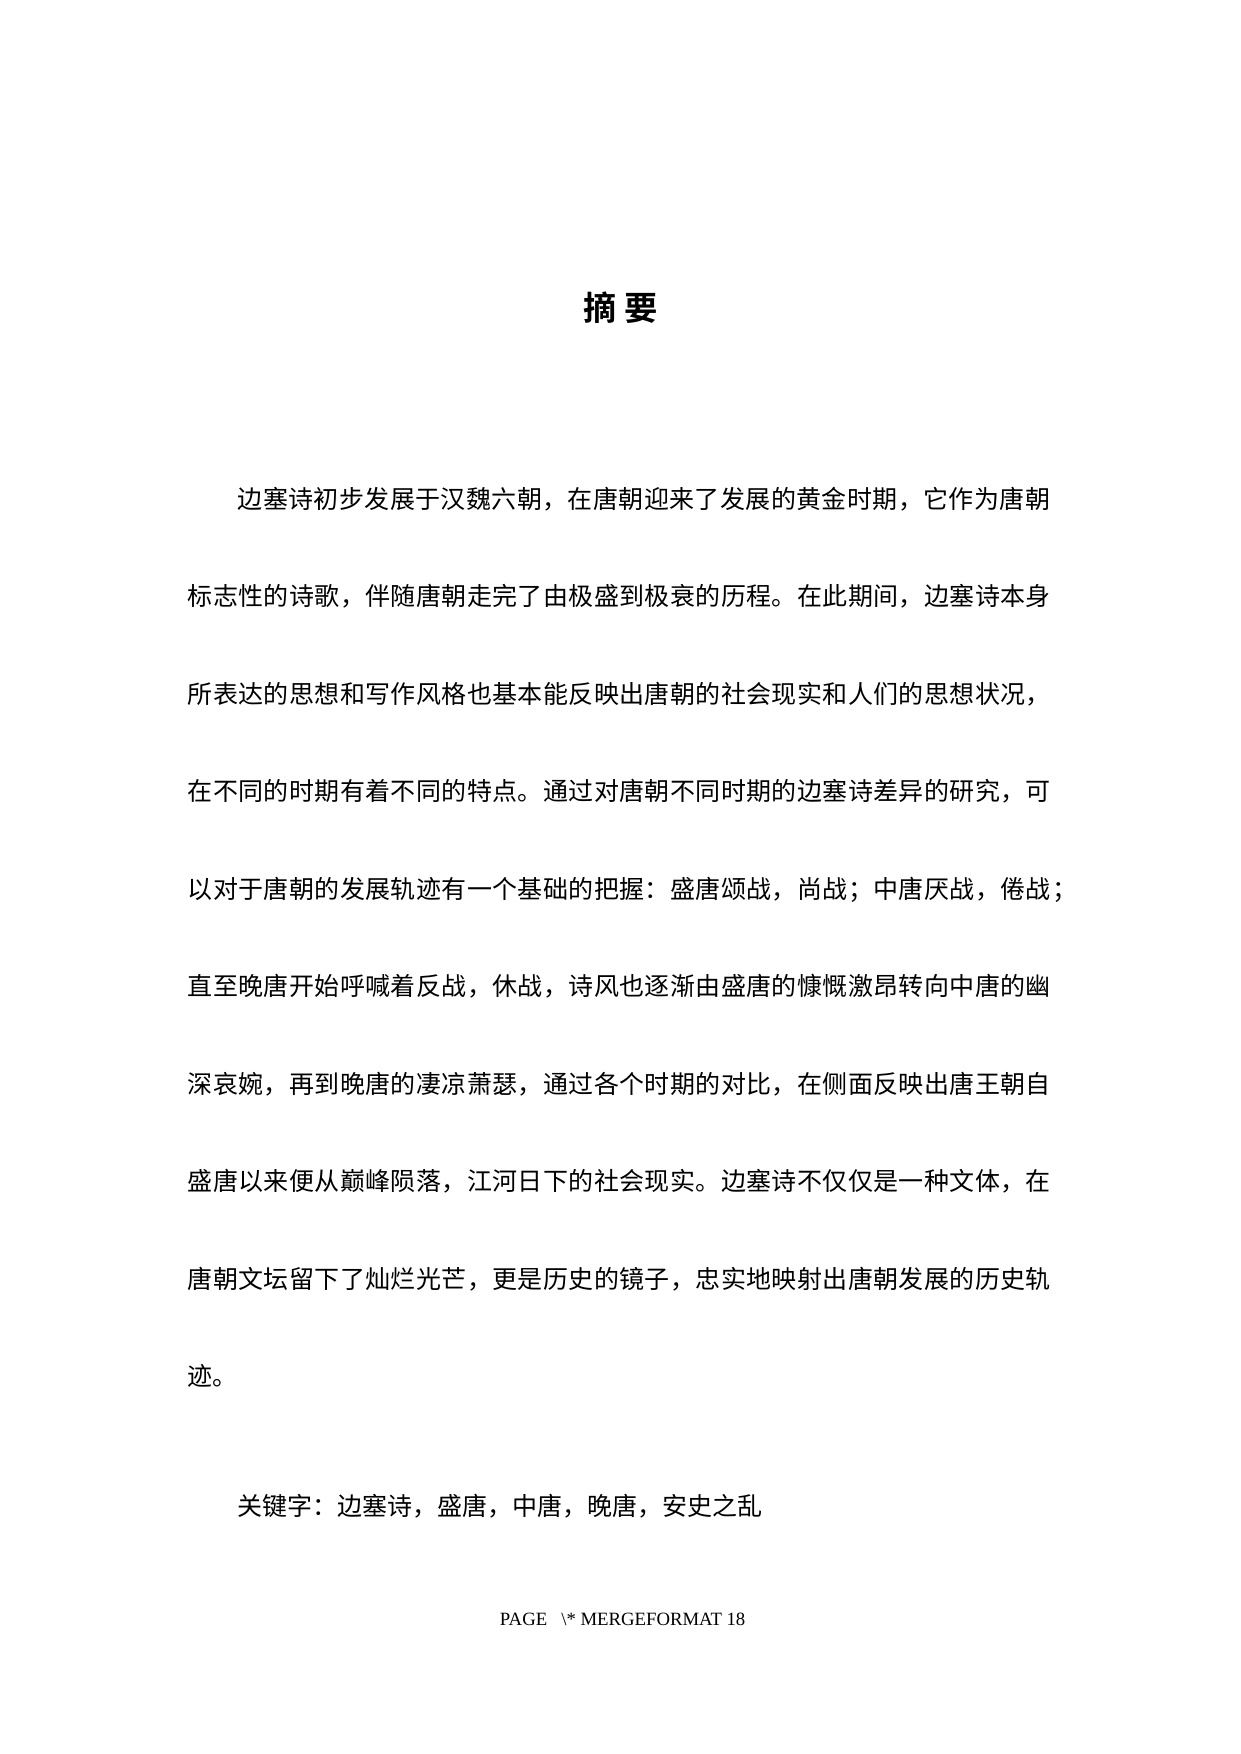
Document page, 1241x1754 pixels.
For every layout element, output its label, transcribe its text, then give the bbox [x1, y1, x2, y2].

text 关键字：边塞诗，盛唐，中唐，晚唐，安史之乱 [187, 1472, 1053, 1537]
subtitle 摘 要 [187, 273, 1053, 338]
text 边塞诗初步发展于汉魏六朝，在唐朝迎来了发展的黄金时期，它作为唐朝标志性的诗歌，伴随唐朝走完了由极盛到极衰的历程。在此期间，边塞诗本身所表达的思想和写作风格也基本能反映出唐朝的社会现实和人们的思想状况，在不同的时期有着不同的特点。通过对唐朝不同时期的边塞诗差异的研究，可以对于唐朝的发展轨迹有一个基础的把握：盛唐颂战，尚战；中唐厌战，倦战；直至晚唐开始呼喊着反战，休战，诗风也逐渐由盛唐的慷慨激昂转向中唐的幽深哀婉，再到晚唐的凄凉萧瑟，通过各个时期的对比，在侧面反映出唐王朝自盛唐以来便从巅峰陨落，江河日下的社会现实。边塞诗不仅仅是一种文体，在唐朝文坛留下了灿烂光芒，更是历史的镜子，忠实地映射出唐朝发展的历史轨迹。 [187, 465, 1053, 1407]
